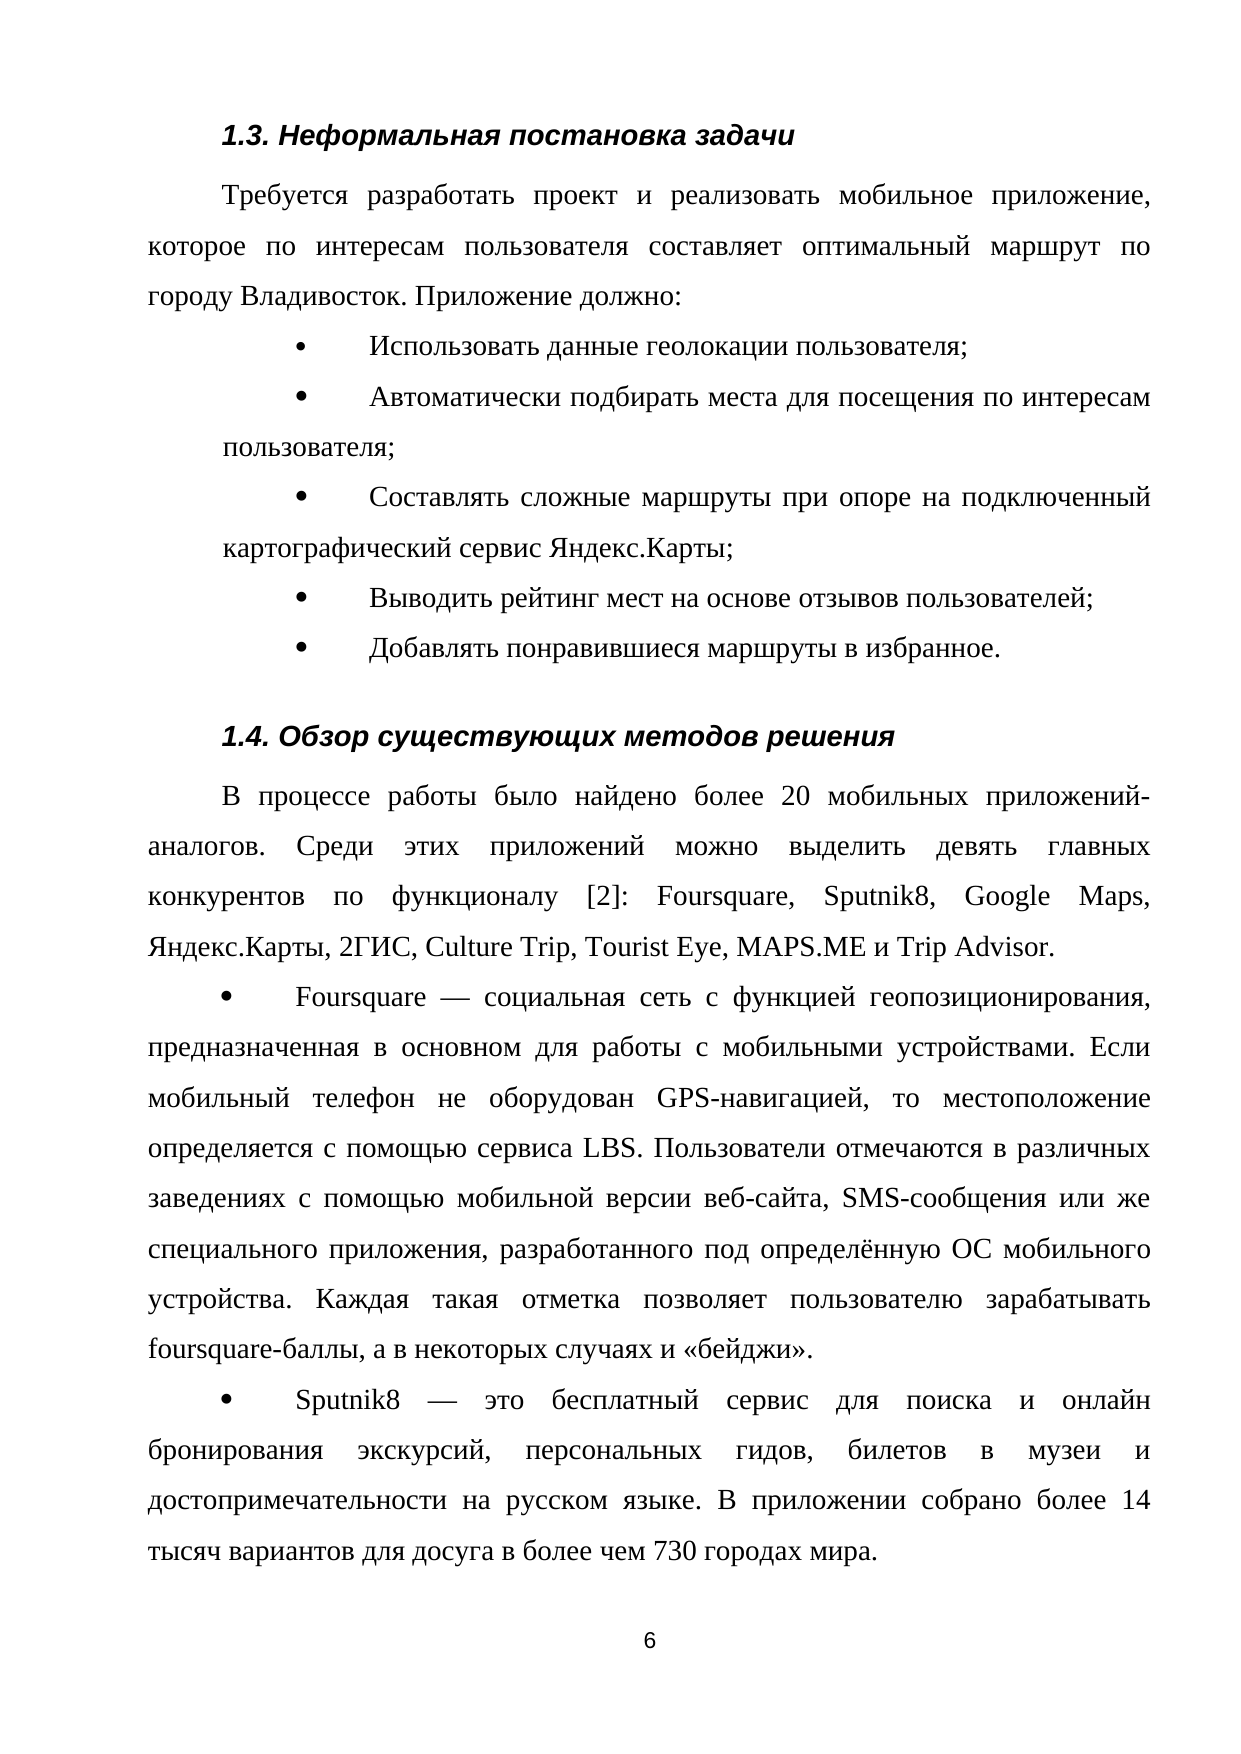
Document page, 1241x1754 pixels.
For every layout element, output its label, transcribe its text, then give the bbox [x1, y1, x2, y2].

list Добавлять понравившиеся маршруты в избранное. [223, 631, 1152, 664]
list Sputnik8 — это бесплатный сервис для поиска и онлайн бронирования экскурсий, персональных гидов, билетов в музеи и достопримечательности на русском языке. В приложении собрано более 14 тысяч вариантов для досуга в более чем 730 городах мира. [148, 1382, 1152, 1566]
list Использовать данные геолокации пользователя; [223, 328, 1152, 362]
text Требуется разработать проект и реализовать мобильное приложение, которое по интересам пользователя составляет оптимальный маршрут по городу Владивосток. Приложение должно: [148, 177, 1152, 312]
subtitle 1.4. Обзор существующих методов решения [148, 718, 1152, 752]
list Выводить рейтинг мест на основе отзывов пользователей; [223, 580, 1152, 614]
list Foursquare — cоциальная сеть с функцией геопозиционирования, предназначенная в основном для работы с мобильными устройствами. Если мобильный телефон не оборудован GPS-навигацией, то местоположение определяется с помощью сервиса LBS. Пользователи отмечаются в различных заведениях с помощью мобильной версии веб-сайта, SMS-сообщения или же специального приложения, разработанного под определённую ОС мобильного устройства. Каждая такая отметка позволяет пользователю зарабатывать foursquare-баллы, а в некоторых случаях и «бейджи». [148, 979, 1152, 1365]
list Автоматически подбирать места для посещения по интересам пользователя; [223, 379, 1152, 463]
list Составлять сложные маршруты при опоре на подключенный картографический сервис Яндекс.Карты; [223, 479, 1152, 563]
subtitle 1.3. Неформальная постановка задачи [148, 118, 1152, 152]
text В процессе работы было найдено более 20 мобильных приложений-аналогов. Среди этих приложений можно выделить девять главных конкурентов по функционалу [2]: Foursquare, Sputnik8, Google Maps, Яндекс.Карты, 2ГИС, Culture Trip, Tourist Eye, MAPS.ME и Trip Advisor. [148, 778, 1152, 962]
